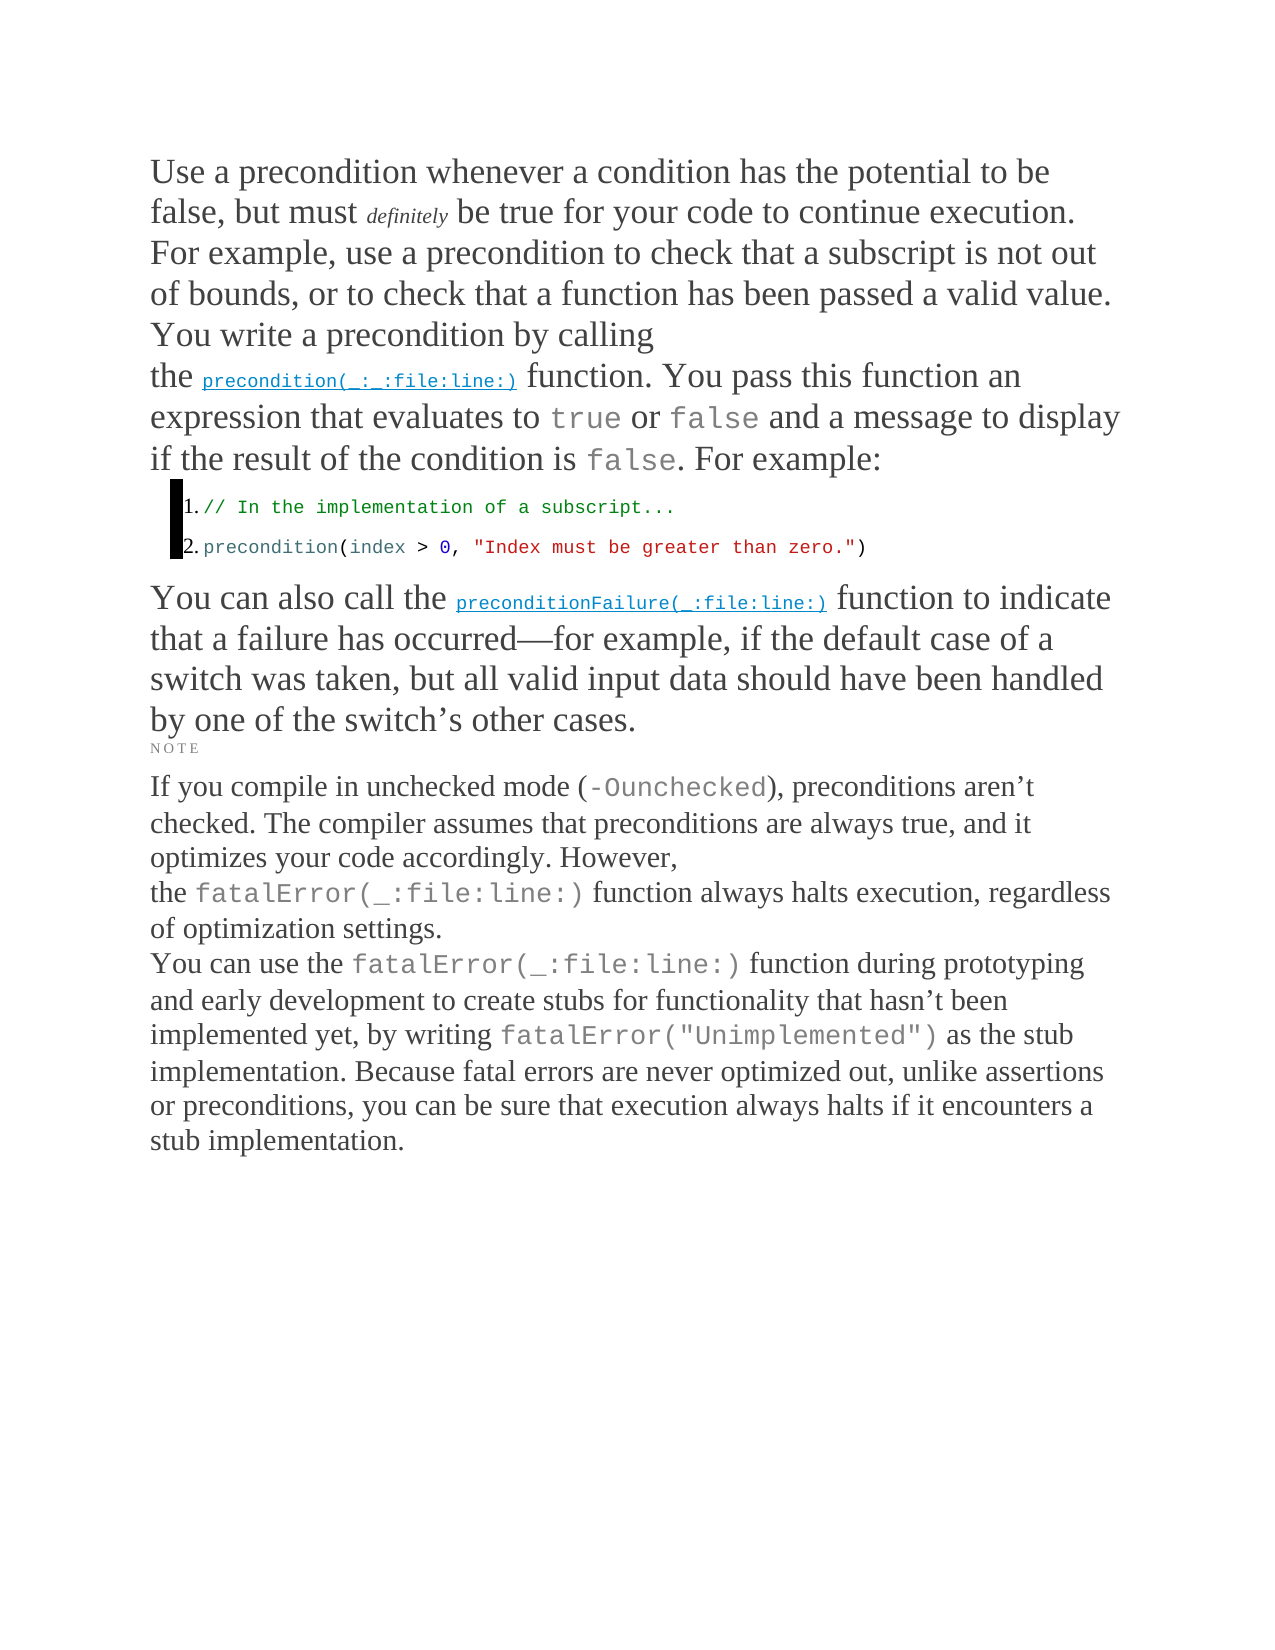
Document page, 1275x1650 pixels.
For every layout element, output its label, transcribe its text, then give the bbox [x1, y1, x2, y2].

text You write a precondition by calling the precondition(_:_:file:line:) function. You pass this function an expression that evaluates to true or false and a message to display if the result of the condition is false. For example: [150, 313, 1125, 479]
text If you compile in unchecked mode (-Ounchecked), preconditions aren’t checked. The compiler assumes that preconditions are always true, and it optimizes your code accordingly. However, the fatalError(_:file:line:) function always halts execution, regardless of optimization settings. [150, 769, 1125, 945]
text You can use the fatalError(_:file:line:) function during prototyping and early development to create stubs for functionality that hasn’t been implemented yet, by writing fatalError("Unimplemented") as the stub implementation. Because fatal errors are never optimized out, unlike assertions or preconditions, you can be sure that execution always halts if it encounters a stub implementation. [150, 945, 1125, 1157]
list precondition(index > 0, "Index must be greater than zero.") [183, 519, 1125, 559]
text Use a precondition whenever a condition has the potential to be false, but must definitely be true for your code to continue execution. For example, use a precondition to check that a subscript is not out of bounds, or to check that a function has been passed a valid value. [150, 150, 1125, 313]
text You can also call the preconditionFailure(_:file:line:) function to indicate that a failure has occurred—for example, if the default case of a switch was taken, but all valid input data should have been handled by one of the switch’s other cases. [150, 576, 1125, 739]
list // In the implementation of a subscript... [183, 479, 1125, 519]
text NOTE [150, 739, 1125, 756]
